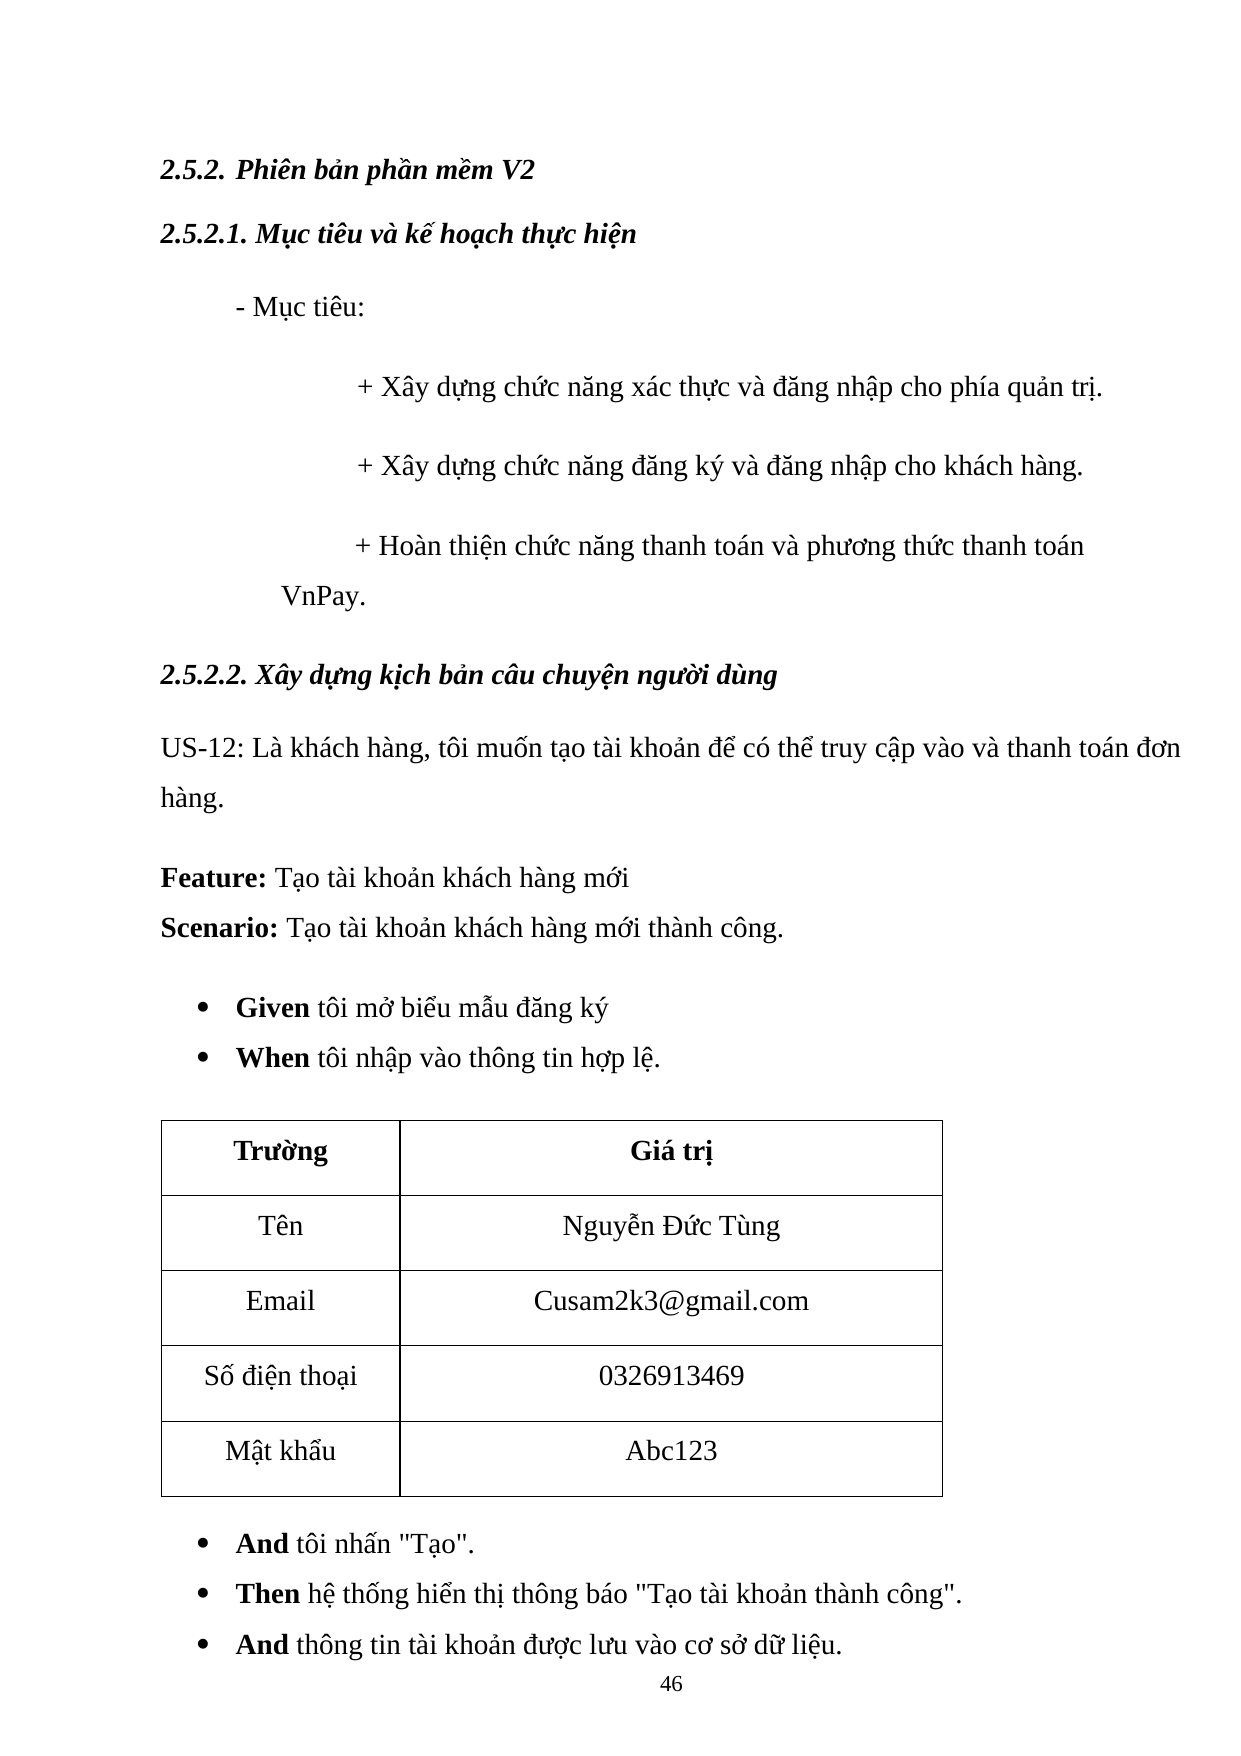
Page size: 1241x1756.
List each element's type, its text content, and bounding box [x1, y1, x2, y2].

text + Xây dựng chức năng xác thực và đăng nhập cho phía quản trị. [357, 369, 1182, 402]
table_cell 0326913469 [401, 1346, 942, 1421]
text US-12: Là khách hàng, tôi muốn tạo tài khoản để có thể truy cập vào và thanh toán đơn hàng. [160, 730, 1182, 814]
table_cell Tên [162, 1196, 399, 1270]
table_cell Abc123 [401, 1422, 942, 1496]
text Feature: Tạo tài khoản khách hàng mới Scenario: Tạo tài khoản khách hàng mới thành công. [160, 860, 1182, 944]
table_cell Cusam2k3@gmail.com [401, 1271, 942, 1345]
table_header Giá trị [401, 1121, 942, 1195]
list And tôi nhấn "Tạo". [198, 1526, 1182, 1559]
table_cell Mật khẩu [162, 1422, 399, 1496]
text + Xây dựng chức năng đăng ký và đăng nhập cho khách hàng. [357, 448, 1182, 482]
text + Hoàn thiện chức năng thanh toán và phương thức thanh toán VnPay. [281, 528, 1122, 611]
list Given tôi mở biểu mẫu đăng ký [198, 990, 1182, 1023]
table_cell Email [162, 1271, 399, 1345]
table_cell Nguyễn Đức Tùng [401, 1196, 942, 1270]
list Then hệ thống hiển thị thông báo "Tạo tài khoản thành công". [198, 1576, 1182, 1610]
list And thông tin tài khoản được lưu vào cơ sở dữ liệu. [198, 1627, 1182, 1660]
subtitle Phiên bản phần mềm V2 [160, 152, 1182, 186]
subtitle 2.5.2.1. Mục tiêu và kế hoạch thực hiện [160, 216, 1182, 250]
table_cell Số điện thoại [162, 1346, 399, 1421]
table_header Trường [162, 1121, 399, 1195]
list When tôi nhập vào thông tin hợp lệ. [198, 1040, 1182, 1074]
subtitle 2.5.2.2. Xây dựng kịch bản câu chuyện người dùng [160, 657, 1182, 691]
text - Mục tiêu: [160, 289, 1182, 323]
